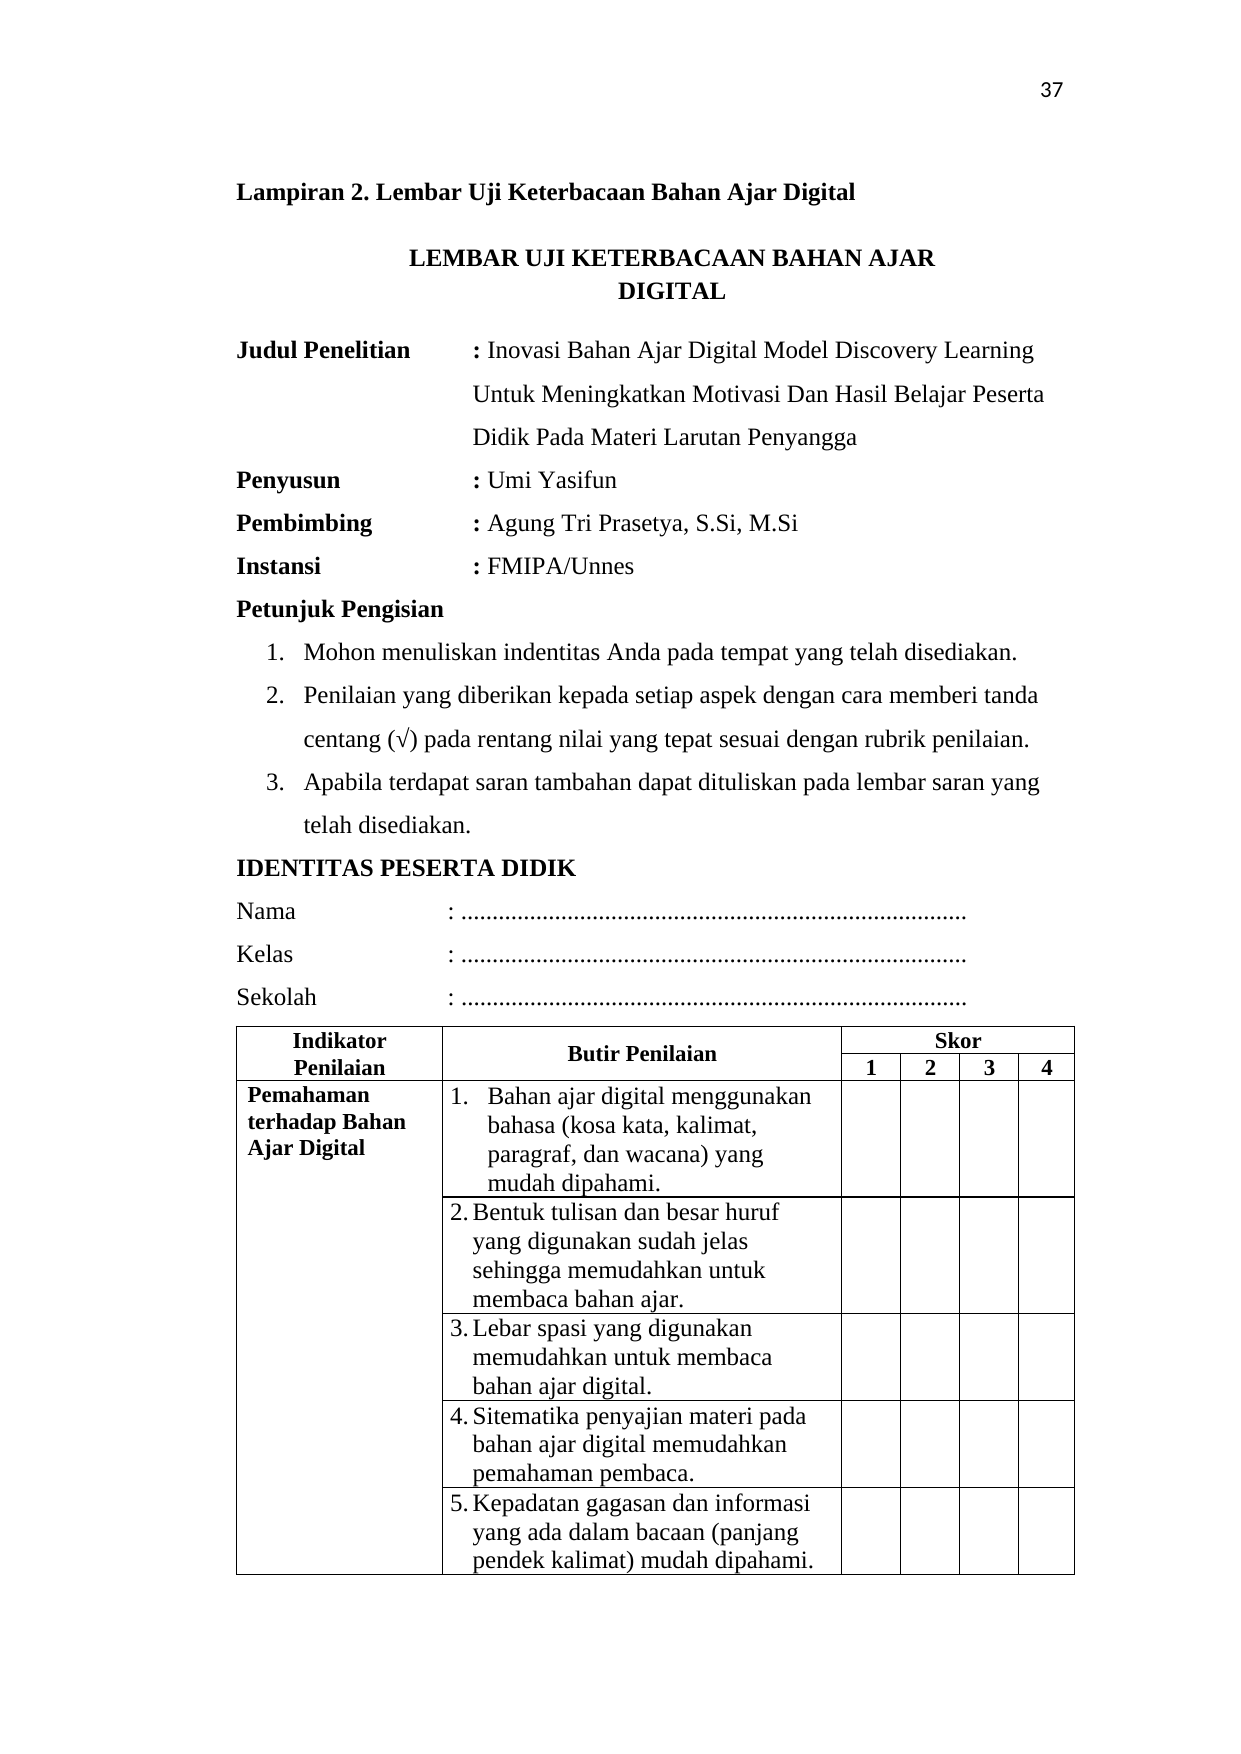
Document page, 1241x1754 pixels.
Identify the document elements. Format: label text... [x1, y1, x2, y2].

table_cell [842, 1488, 900, 1574]
table_cell [842, 1081, 900, 1196]
table_header Skor [842, 1027, 1074, 1053]
table_cell [1019, 1314, 1074, 1400]
subtitle Mohon menuliskan indentitas Anda pada tempat yang telah disediakan. [266, 637, 1063, 666]
text Penyusun : Umi Yasifun [236, 465, 1061, 494]
table_cell Lebar spasi yang digunakan memudahkan untuk membaca bahan ajar digital. [443, 1314, 841, 1400]
table_cell [960, 1081, 1018, 1196]
table_cell [901, 1081, 959, 1196]
table_cell [960, 1488, 1018, 1574]
table_cell [901, 1198, 959, 1312]
table_cell [1019, 1488, 1074, 1574]
table_cell [1019, 1081, 1074, 1196]
table_cell [960, 1314, 1018, 1400]
table_cell [901, 1488, 959, 1574]
table_cell [1019, 1401, 1074, 1487]
text LEMBAR UJI KETERBACAAN BAHAN AJAR DIGITAL [362, 243, 982, 305]
table_cell [842, 1314, 900, 1400]
subtitle Petunjuk Pengisian [236, 594, 1063, 623]
table_cell Kepadatan gagasan dan informasi yang ada dalam bacaan (panjang pendek kalimat) mudah dipahami. [443, 1488, 841, 1574]
table_header Indikator Penilaian [237, 1027, 442, 1080]
text Sekolah : ................................................................................. [236, 982, 1063, 1011]
table_cell 4 [1019, 1054, 1074, 1080]
text Judul Penelitian : Inovasi Bahan Ajar Digital Model Discovery Learning Untuk Meningkatkan Motivasi Dan Hasil Belajar Peserta Didik Pada Materi Larutan Penyangga [236, 336, 1061, 451]
table_cell 2 [901, 1054, 959, 1080]
table_cell [901, 1314, 959, 1400]
subtitle IDENTITAS PESERTA DIDIK [236, 853, 1063, 882]
subtitle Penilaian yang diberikan kepada setiap aspek dengan cara memberi tanda centang (√) pada rentang nilai yang tepat sesuai dengan rubrik penilaian. [266, 681, 1063, 752]
subtitle Apabila terdapat saran tambahan dapat dituliskan pada lembar saran yang telah disediakan. [266, 767, 1063, 839]
table_cell 3 [960, 1054, 1018, 1080]
table_cell Sitematika penyajian materi pada bahan ajar digital memudahkan pemahaman pembaca. [443, 1401, 841, 1487]
table_cell [842, 1198, 900, 1312]
text Nama : ................................................................................. [236, 896, 1063, 925]
table_cell [901, 1401, 959, 1487]
text Instansi : FMIPA/Unnes [236, 551, 1036, 580]
table_cell Bentuk tulisan dan besar huruf yang digunakan sudah jelas sehingga memudahkan untuk membaca bahan ajar. [443, 1198, 841, 1312]
table_header Butir Penilaian [443, 1027, 841, 1080]
table_cell 1 [842, 1054, 900, 1080]
table_cell [842, 1401, 900, 1487]
table_cell Bahan ajar digital menggunakan bahasa (kosa kata, kalimat, paragraf, dan wacana) yang mudah dipahami. [443, 1081, 841, 1196]
text Kelas : ................................................................................. [236, 939, 1063, 968]
table_cell Pemahaman terhadap Bahan Ajar Digital [237, 1081, 442, 1574]
text Pembimbing : Agung Tri Prasetya, S.Si, M.Si [236, 508, 1063, 537]
table_cell [960, 1401, 1018, 1487]
table_cell [960, 1198, 1018, 1312]
table_cell [1019, 1198, 1074, 1312]
text Lampiran 2. Lembar Uji Keterbacaan Bahan Ajar Digital [236, 177, 982, 206]
